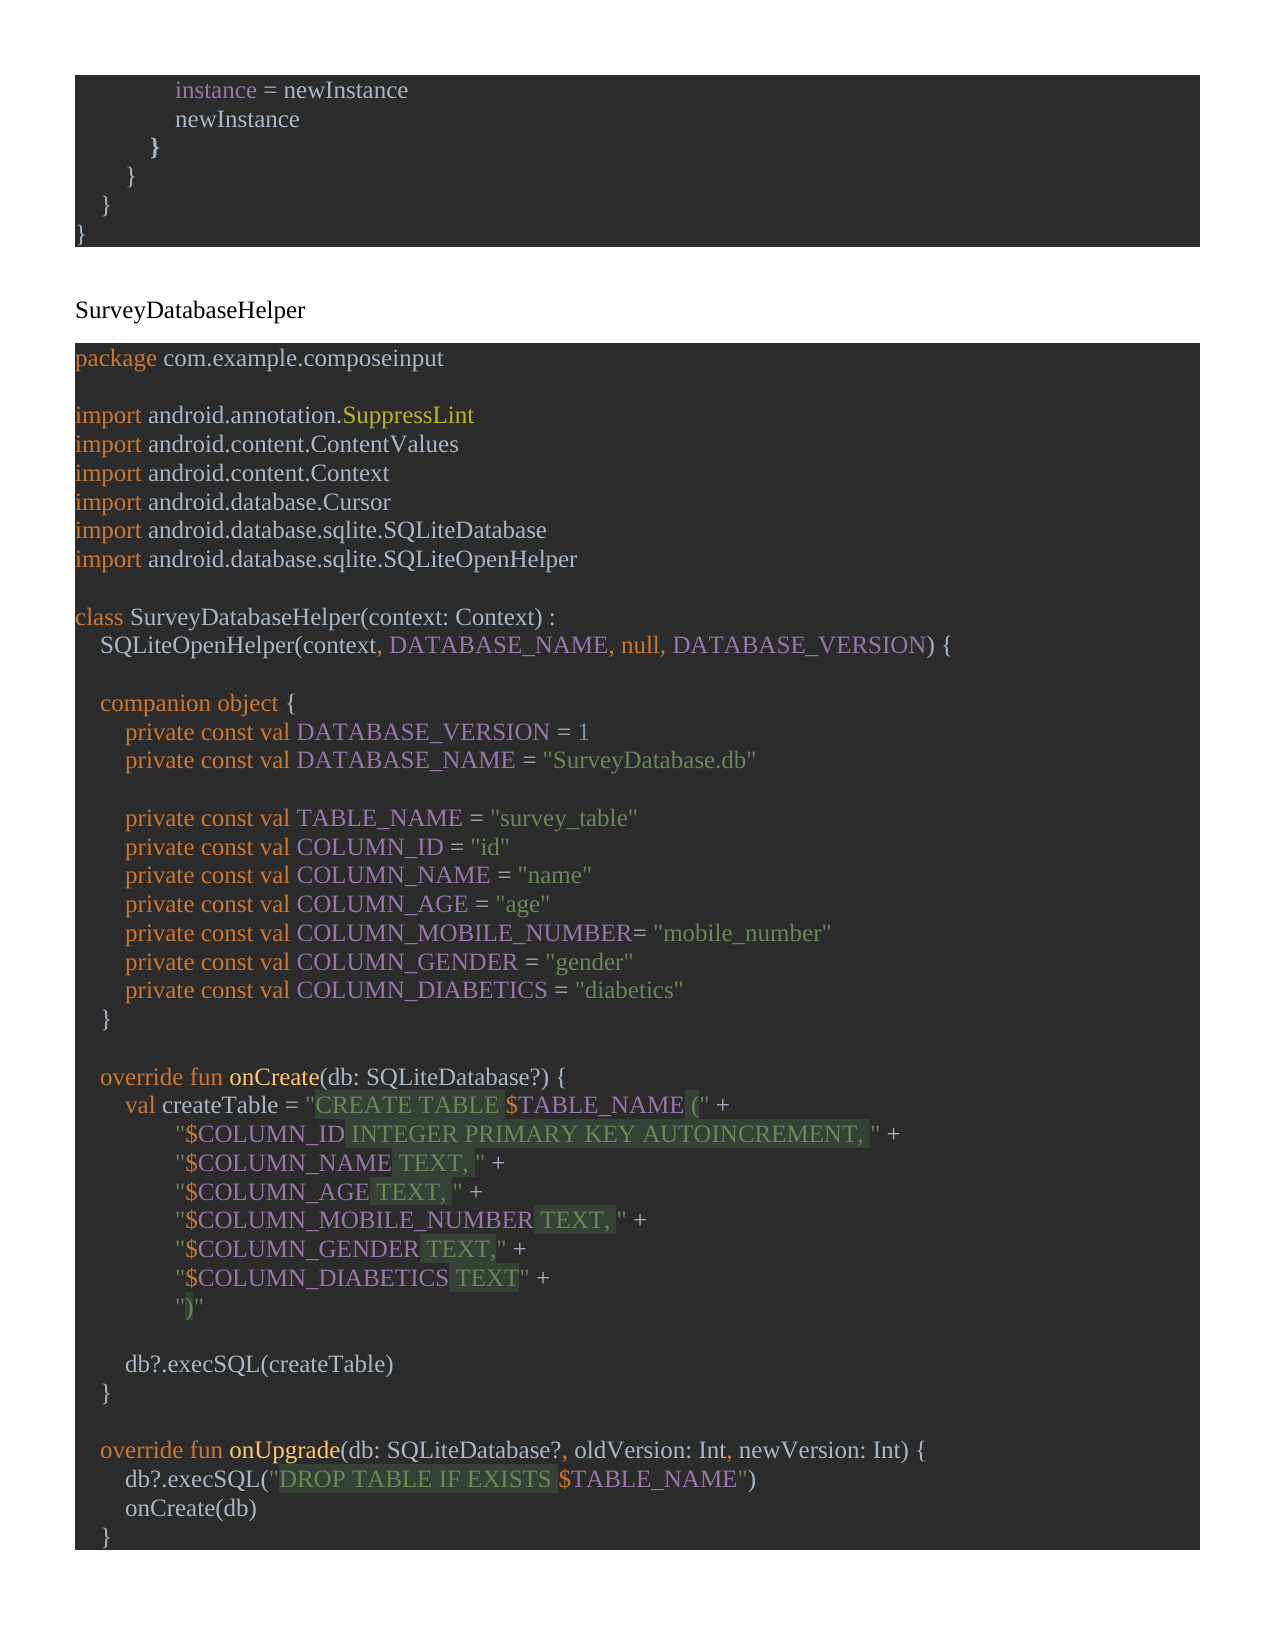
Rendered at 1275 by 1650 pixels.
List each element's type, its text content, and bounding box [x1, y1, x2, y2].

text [75, 75, 1200, 247]
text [75, 343, 1200, 1550]
text SurveyDatabaseHelper [75, 295, 1200, 324]
